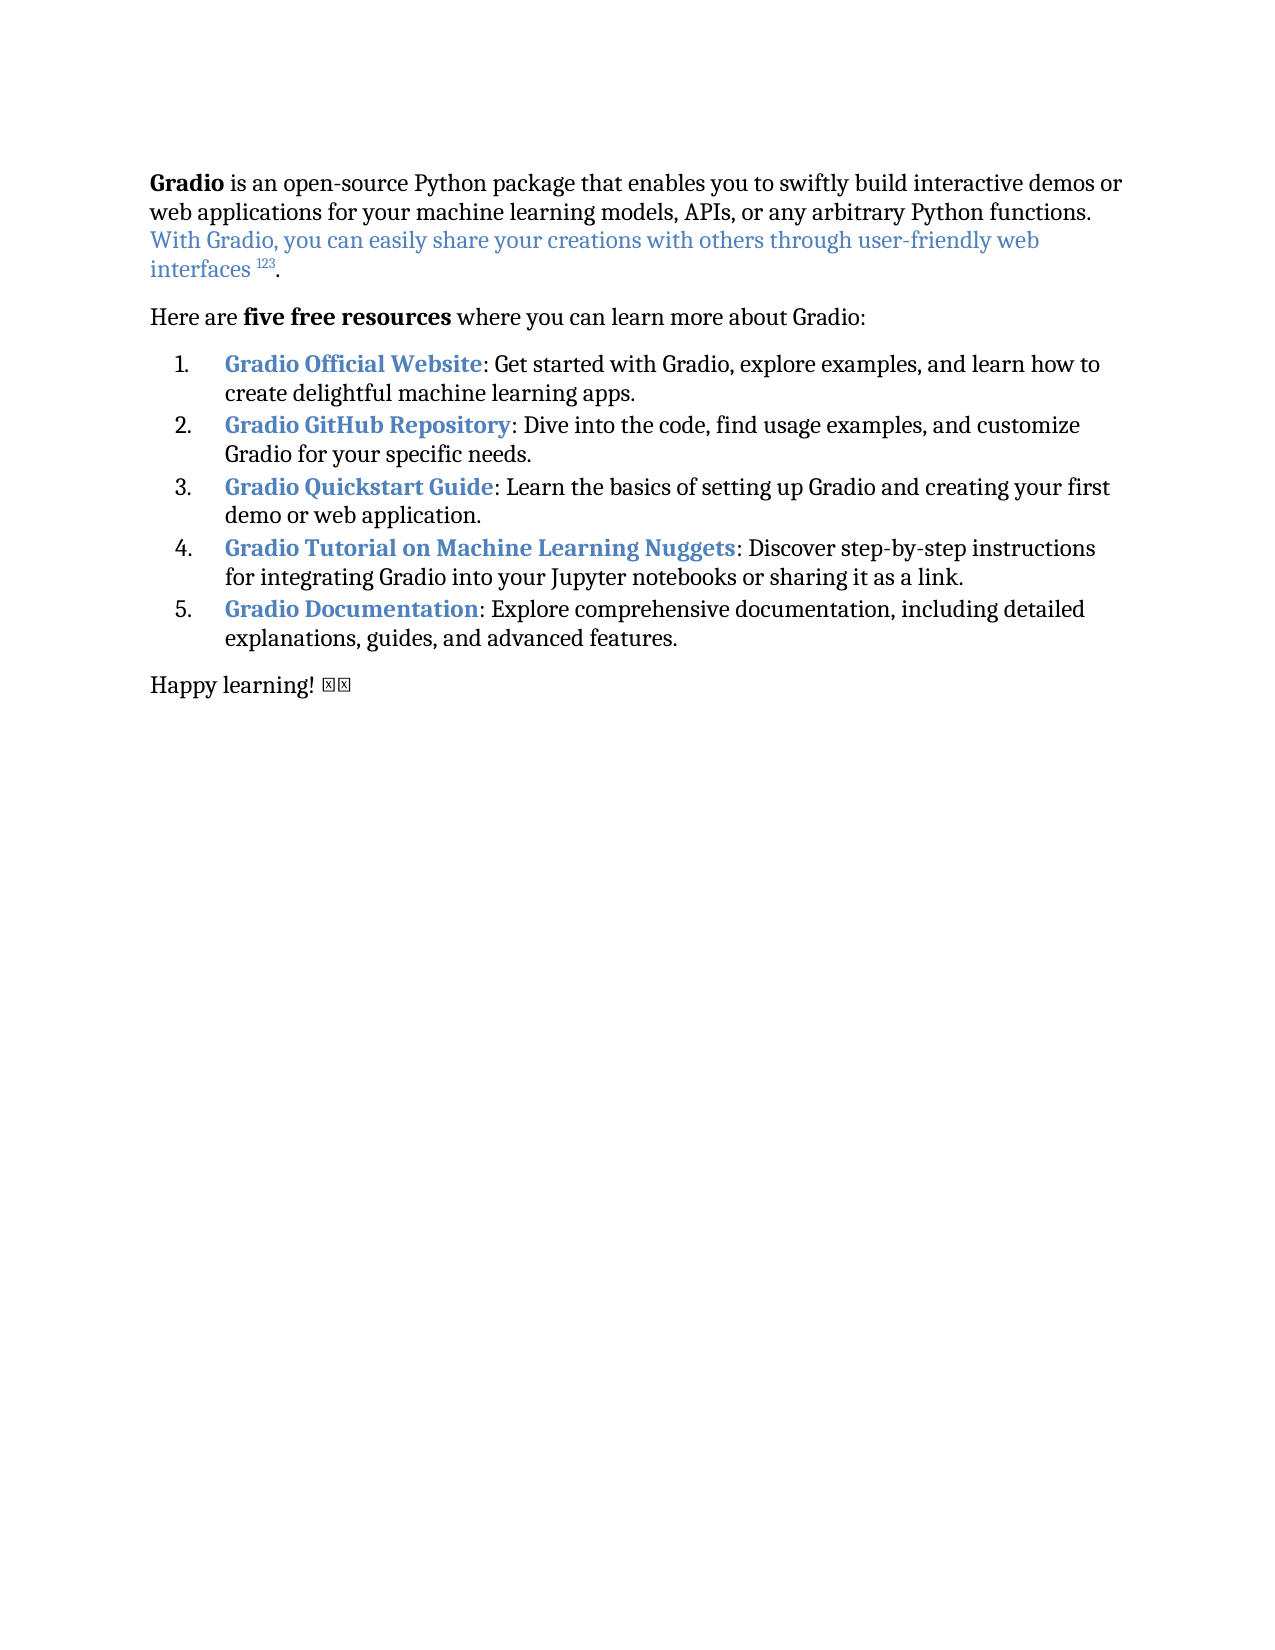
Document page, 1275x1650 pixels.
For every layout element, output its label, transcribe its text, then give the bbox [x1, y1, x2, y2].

text Happy learning! 🚀🐍 [150, 671, 1125, 700]
text Gradio is an open-source Python package that enables you to swiftly build interactive demos or web applications for your machine learning models, APIs, or any arbitrary Python functions. With Gradio, you can easily share your creations with others through user-friendly web interfaces 123. [150, 169, 1125, 284]
list Gradio Official Website: Get started with Gradio, explore examples, and learn how to create delightful machine learning apps. [175, 350, 1125, 407]
list Gradio Documentation: Explore comprehensive documentation, including detailed explanations, guides, and advanced features. [175, 595, 1125, 652]
list Gradio Quickstart Guide: Learn the basics of setting up Gradio and creating your first demo or web application. [175, 472, 1125, 530]
text Here are five free resources where you can learn more about Gradio: [150, 302, 1125, 331]
list Gradio GitHub Repository: Dive into the code, find usage examples, and customize Gradio for your specific needs. [175, 411, 1125, 469]
list Gradio Tutorial on Machine Learning Nuggets: Discover step-by-step instructions for integrating Gradio into your Jupyter notebooks or sharing it as a link. [175, 534, 1125, 591]
